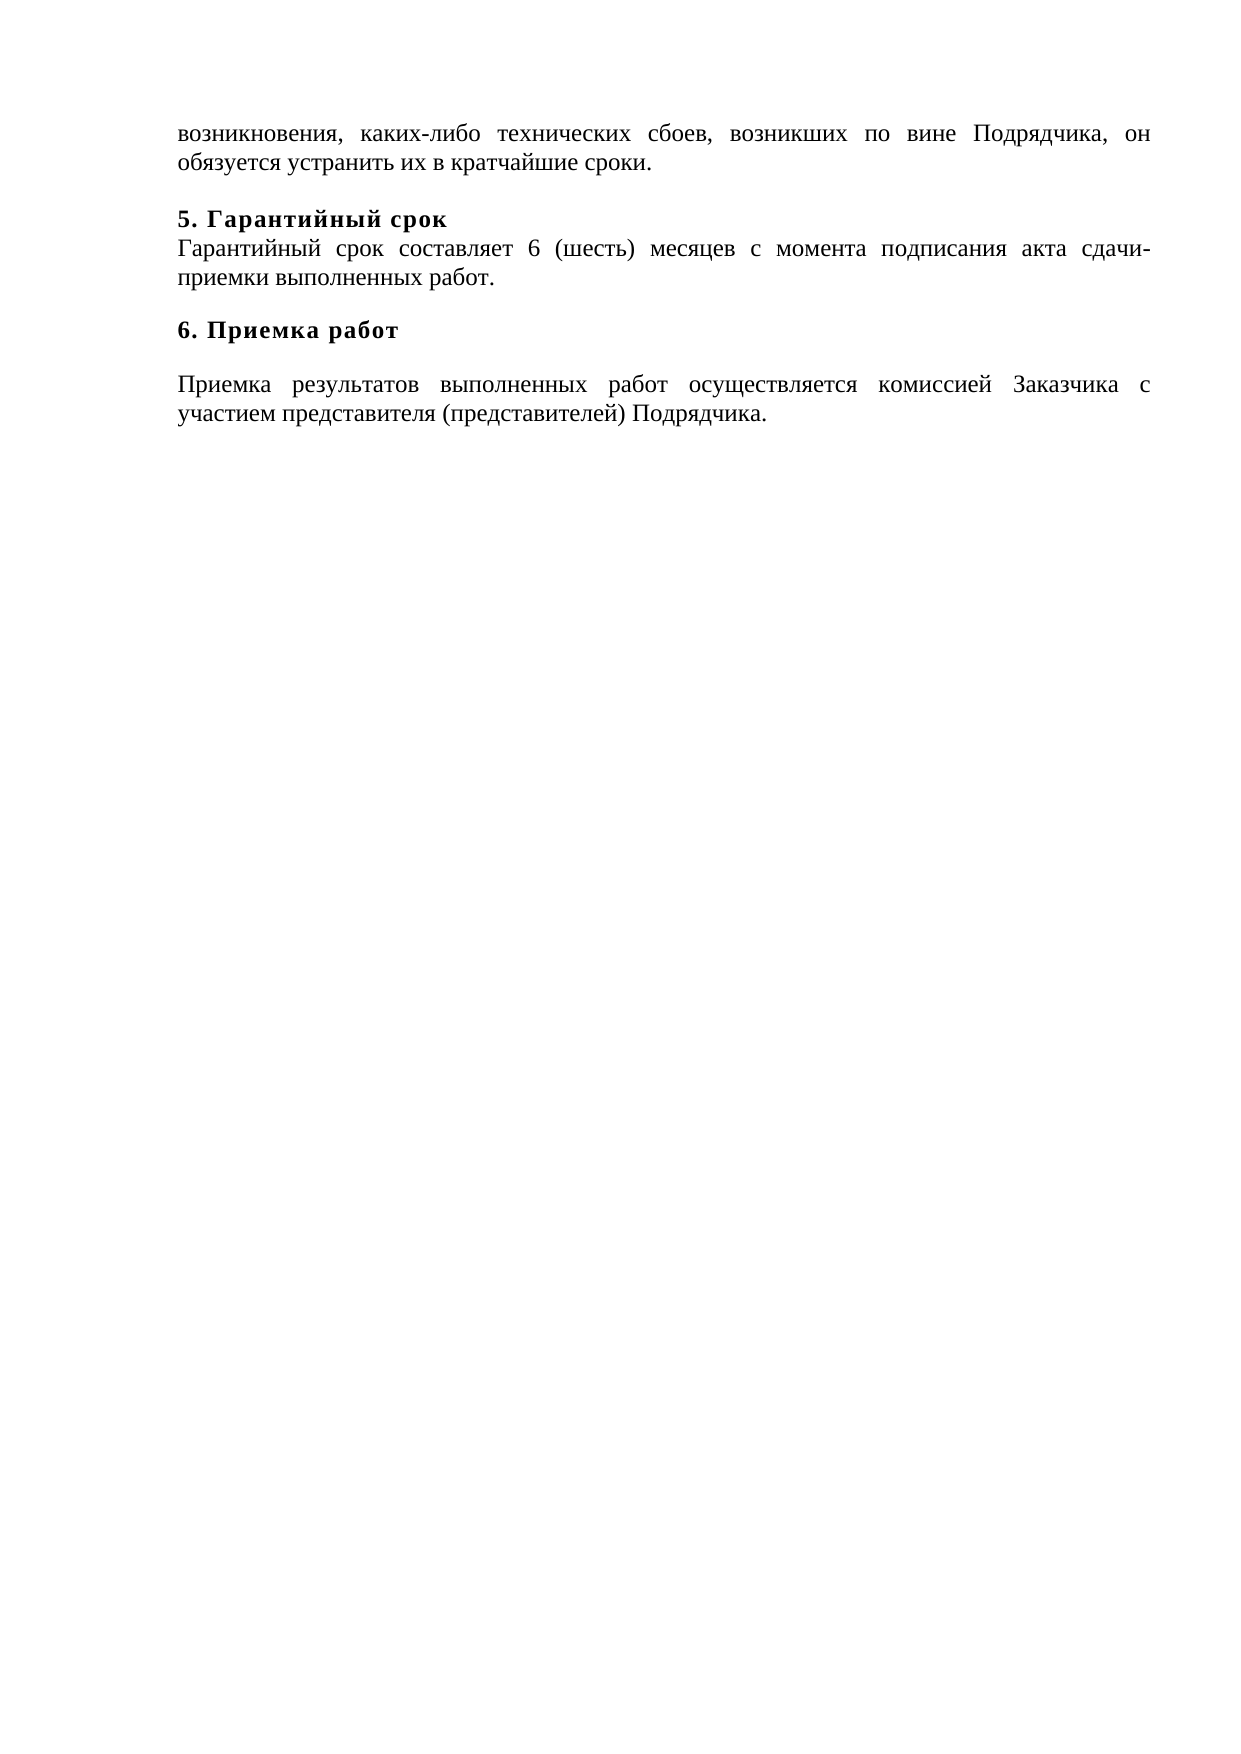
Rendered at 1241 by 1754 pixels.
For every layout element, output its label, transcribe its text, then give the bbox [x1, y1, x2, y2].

text Приемка результатов выполненных работ осуществляется комиссией Заказчика с участием представителя (представителей) Подрядчика. [177, 369, 1152, 427]
text 6. Приемка работ [177, 316, 1152, 344]
text 5. Гарантийный срок [177, 204, 1152, 233]
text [177, 118, 1152, 176]
text Гарантийный срок составляет 6 (шесть) месяцев с момента подписания акта сдачи-приемки выполненных работ. [177, 233, 1152, 291]
